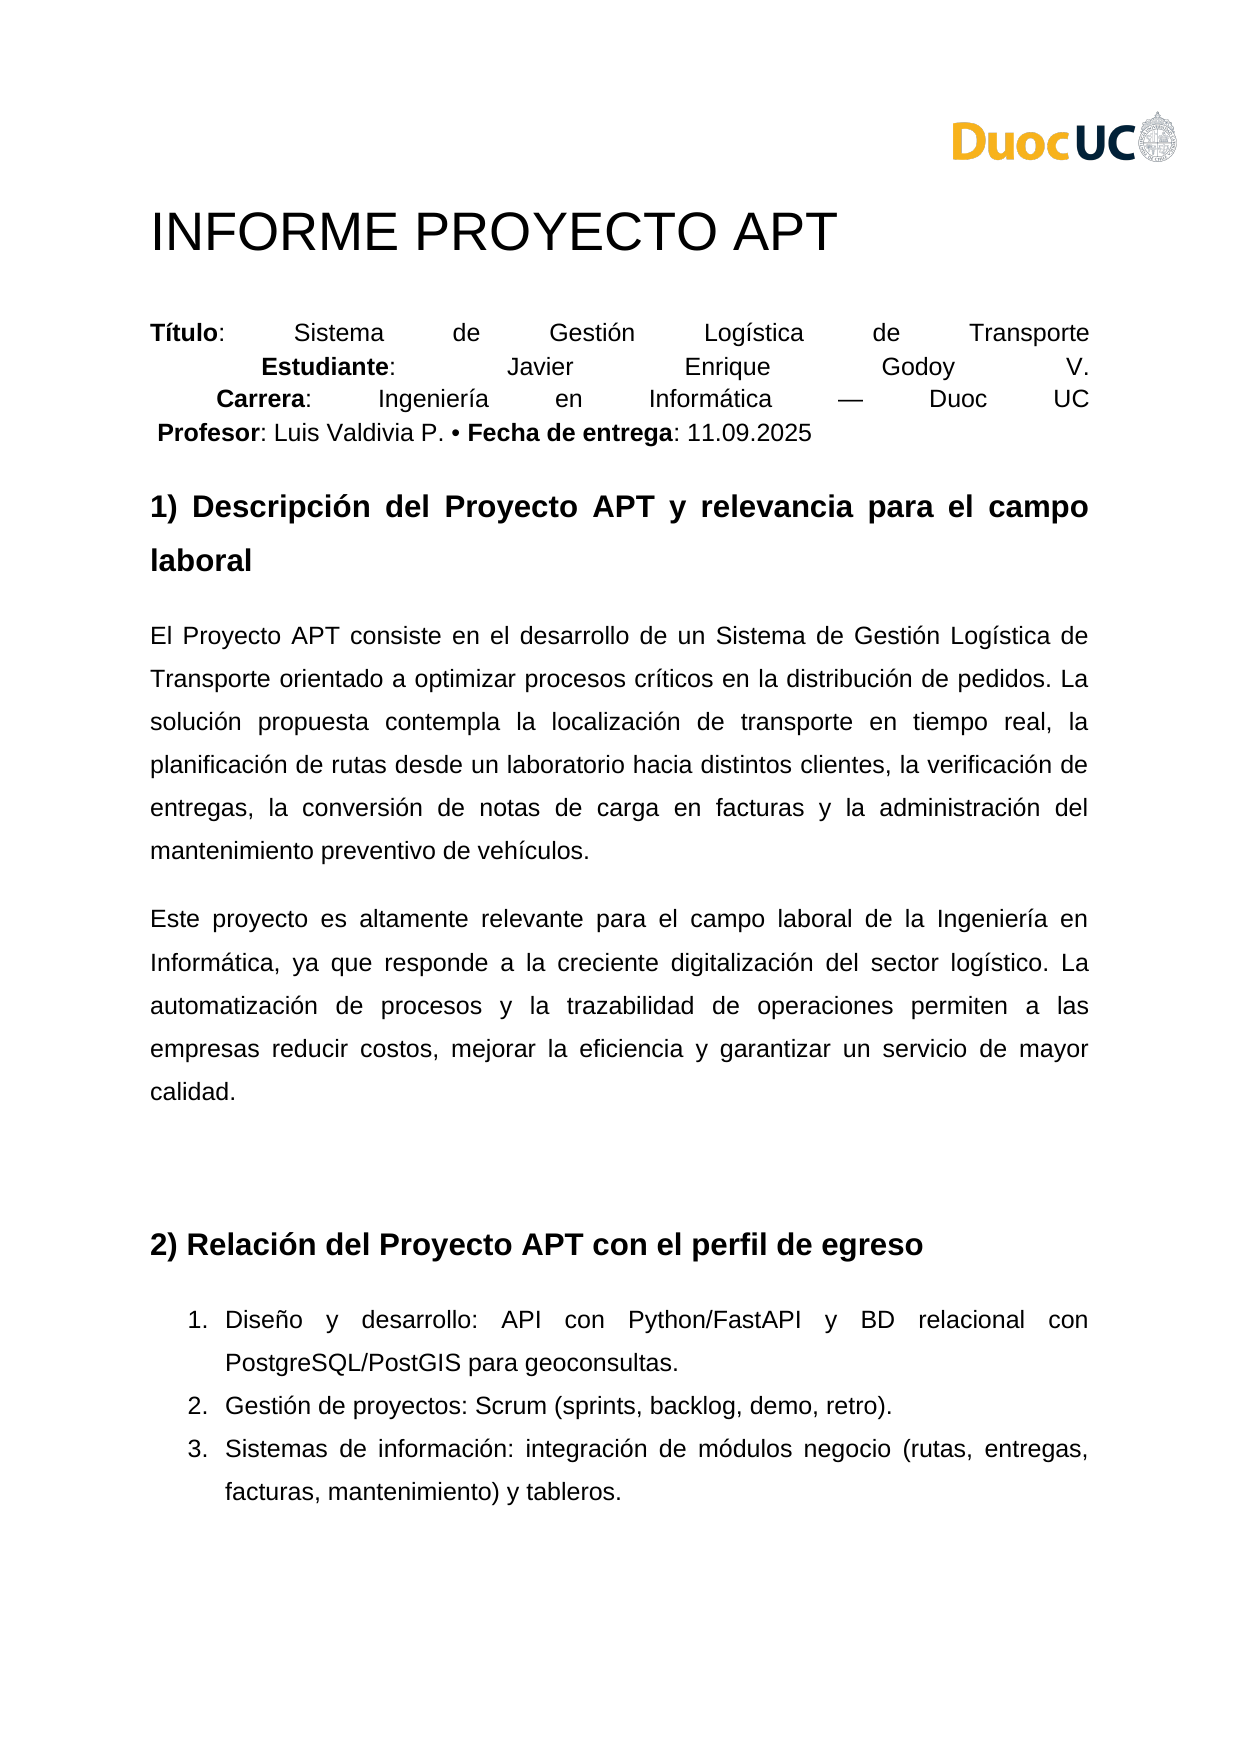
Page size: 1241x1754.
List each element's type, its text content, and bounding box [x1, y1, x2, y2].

list Sistemas de información: integración de módulos negocio (rutas, entregas, facturas, mantenimiento) y tableros. [187, 1434, 1090, 1506]
picture [942, 18, 1187, 264]
text Título: Sistema de Gestión Logística de Transporte Estudiante: Javier Enrique Godoy V. Carrera: Ingeniería en Informática — Duoc UC Profesor: Luis Valdivia P. • Fecha de entrega: 11.09.2025 [150, 318, 1090, 446]
subtitle 1) Descripción del Proyecto APT y relevancia para el campo laboral [150, 488, 1090, 578]
list Gestión de proyectos: Scrum (sprints, backlog, demo, retro). [187, 1391, 1090, 1419]
title INFORME PROYECTO APT [150, 200, 1090, 262]
text El Proyecto APT consiste en el desarrollo de un Sistema de Gestión Logística de Transporte orientado a optimizar procesos críticos en la distribución de pedidos. La solución propuesta contempla la localización de transporte en tiempo real, la planificación de rutas desde un laboratorio hacia distintos clientes, la verificación de entregas, la conversión de notas de carga en facturas y la administración del mantenimiento preventivo de vehículos. [150, 621, 1090, 865]
subtitle 2) Relación del Proyecto APT con el perfil de egreso [150, 1226, 1090, 1262]
text Este proyecto es altamente relevante para el campo laboral de la Ingeniería en Informática, ya que responde a la creciente digitalización del sector logístico. La automatización de procesos y la trazabilidad de operaciones permiten a las empresas reducir costos, mejorar la eficiencia y garantizar un servicio de mayor calidad. [150, 904, 1090, 1106]
list Diseño y desarrollo: API con Python/FastAPI y BD relacional con PostgreSQL/PostGIS para geoconsultas. [187, 1304, 1090, 1376]
